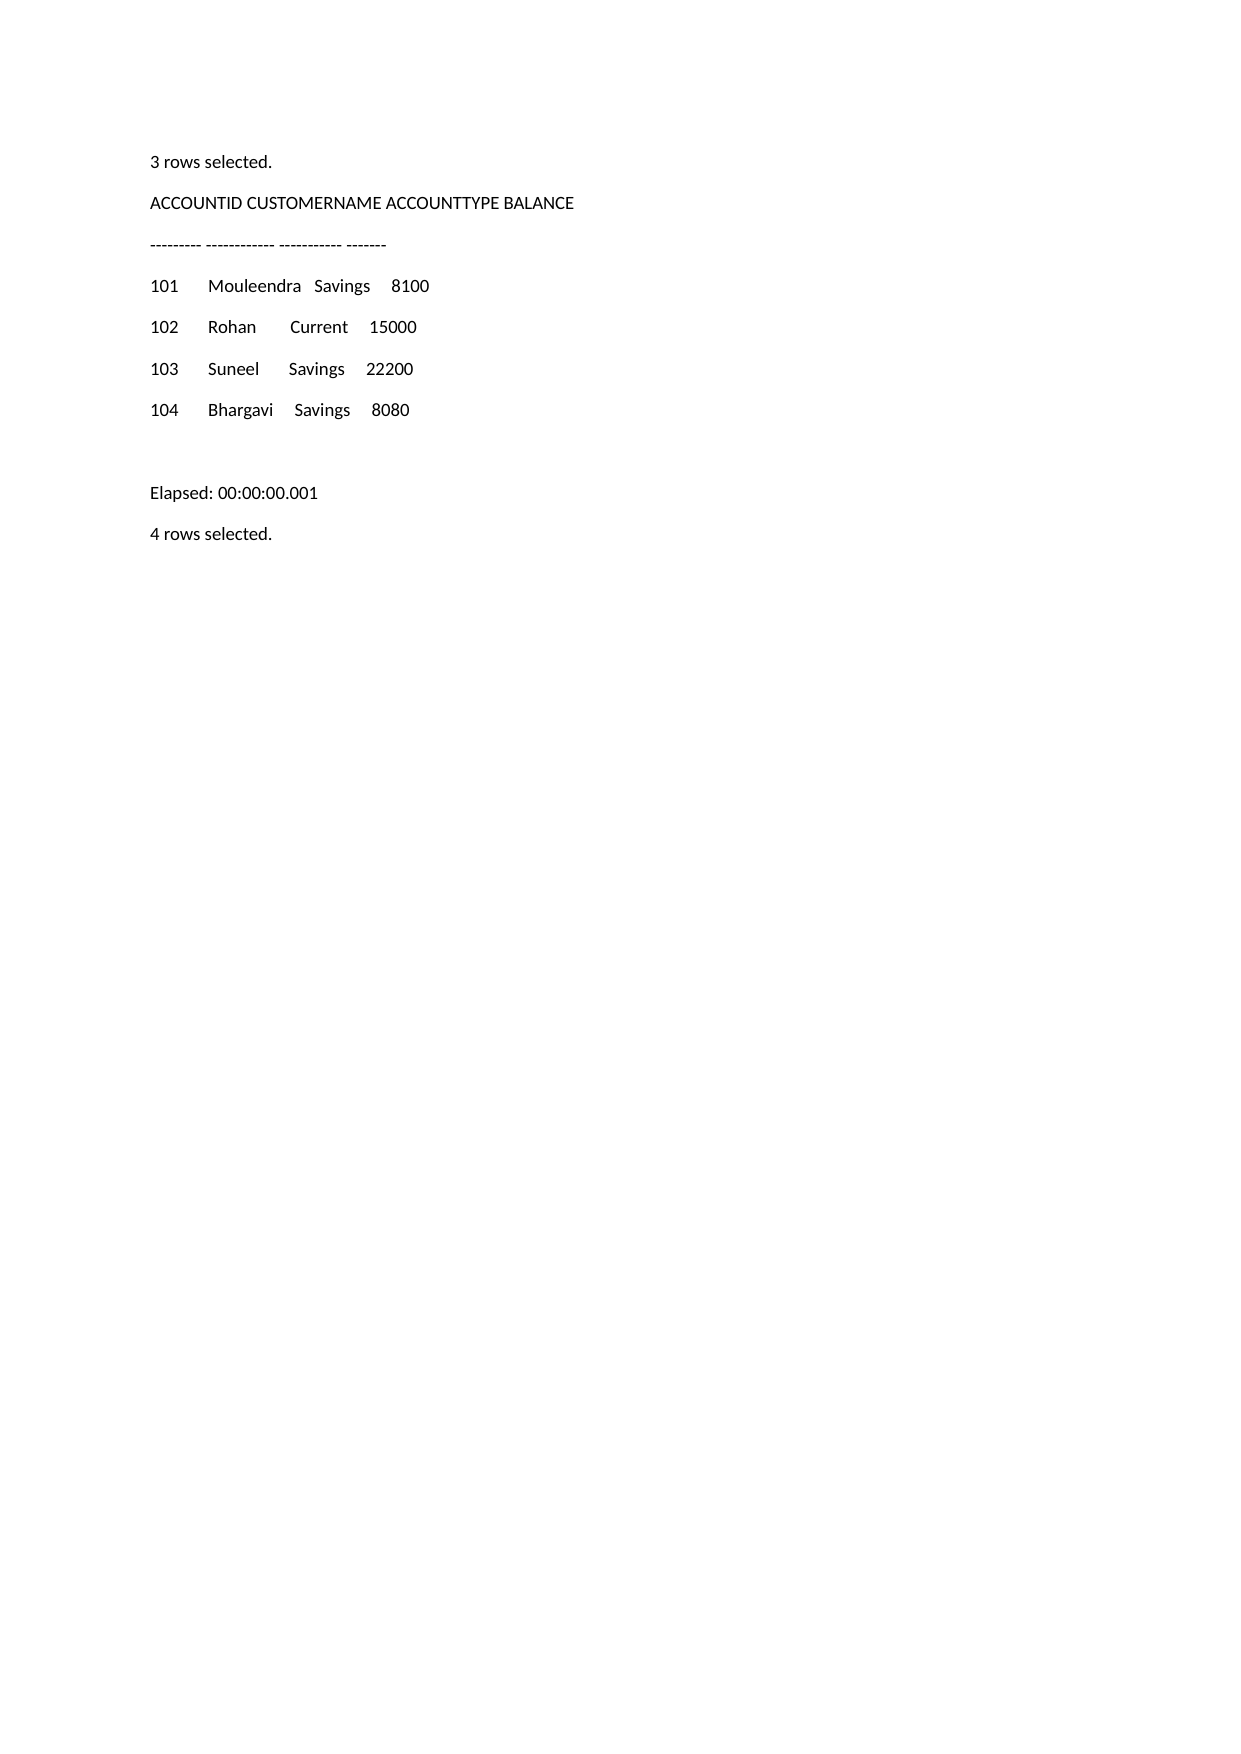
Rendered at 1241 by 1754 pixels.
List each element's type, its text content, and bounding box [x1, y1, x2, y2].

text ACCOUNTID CUSTOMERNAME ACCOUNTTYPE BALANCE [150, 191, 1090, 214]
text 103 Suneel Savings 22200 [150, 357, 1090, 380]
text 3 rows selected. [150, 150, 1090, 173]
text 101 Mouleendra Savings 8100 [150, 274, 1090, 297]
text Elapsed: 00:00:00.001 [150, 481, 1090, 504]
text 104 Bhargavi Savings 8080 [150, 398, 1090, 421]
text 102 Rohan Current 15000 [150, 315, 1090, 338]
text 4 rows selected. [150, 522, 1090, 545]
text --------- ------------ ----------- ------- [150, 233, 1090, 256]
